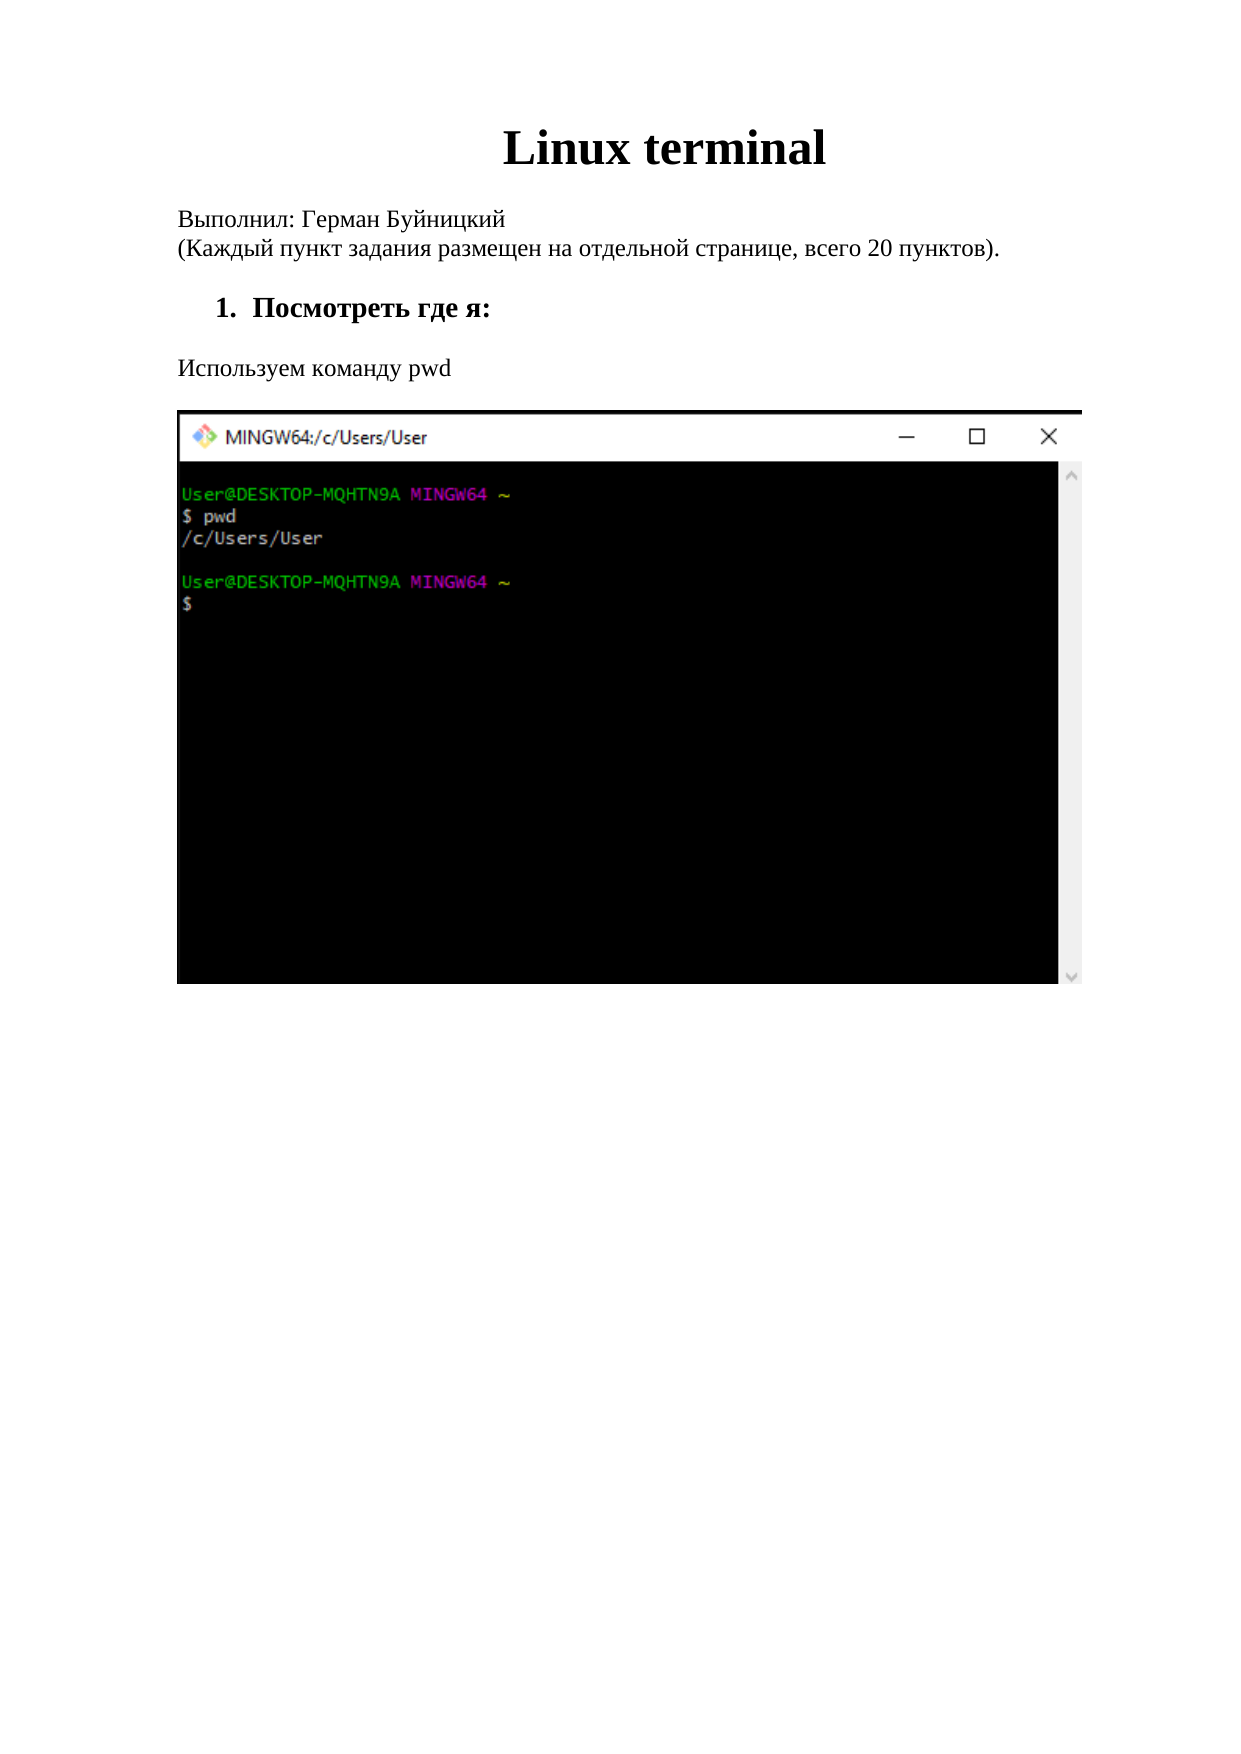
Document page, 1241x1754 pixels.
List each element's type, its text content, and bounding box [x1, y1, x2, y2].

list Посмотреть где я: [215, 291, 1152, 324]
text Linux terminal [177, 118, 1152, 176]
text Используем команду pwd [177, 353, 1152, 382]
text (Каждый пункт задания размещен на отдельной странице, всего 20 пунктов). [177, 233, 1152, 262]
picture [177, 410, 1082, 984]
text Выполнил: Герман Буйницкий [177, 204, 1152, 233]
